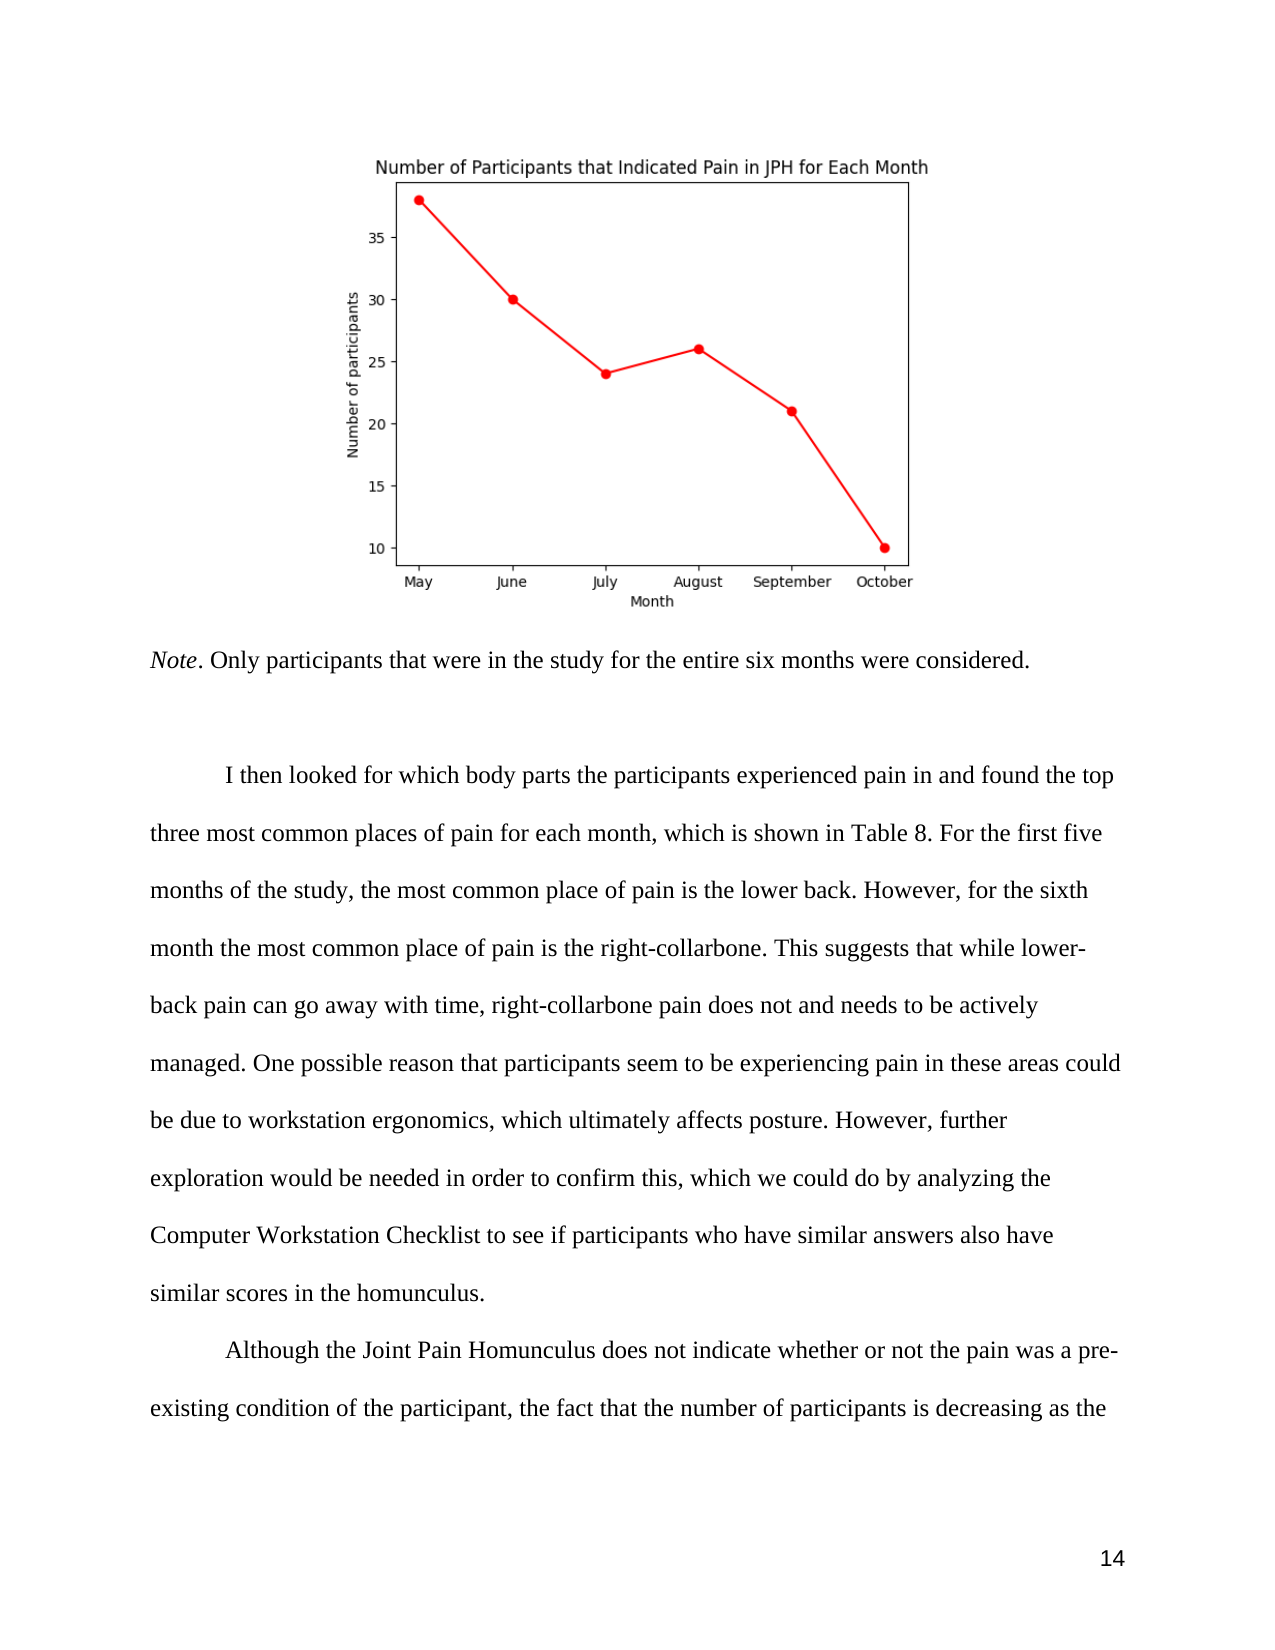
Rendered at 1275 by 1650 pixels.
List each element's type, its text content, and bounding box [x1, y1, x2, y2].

text Note. Only participants that were in the study for the entire six months were considered. [150, 646, 1125, 674]
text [150, 1336, 1125, 1422]
text I then looked for which body parts the participants experienced pain in and found the top three most common places of pain for each month, which is shown in Table 8. For the first five months of the study, the most common place of pain is the lower back. However, for the sixth month the most common place of pain is the right-collarbone. This suggests that while lower-back pain can go away with time, right-collarbone pain does not and needs to be actively managed. One possible reason that participants seem to be experiencing pain in these areas could be due to workstation ergonomics, which ultimately affects posture. However, further exploration would be needed in order to confirm this, which we could do by analyzing the Computer Workstation Checklist to see if participants who have similar answers also have similar scores in the homunculus. [150, 761, 1125, 1307]
picture [337, 150, 938, 620]
